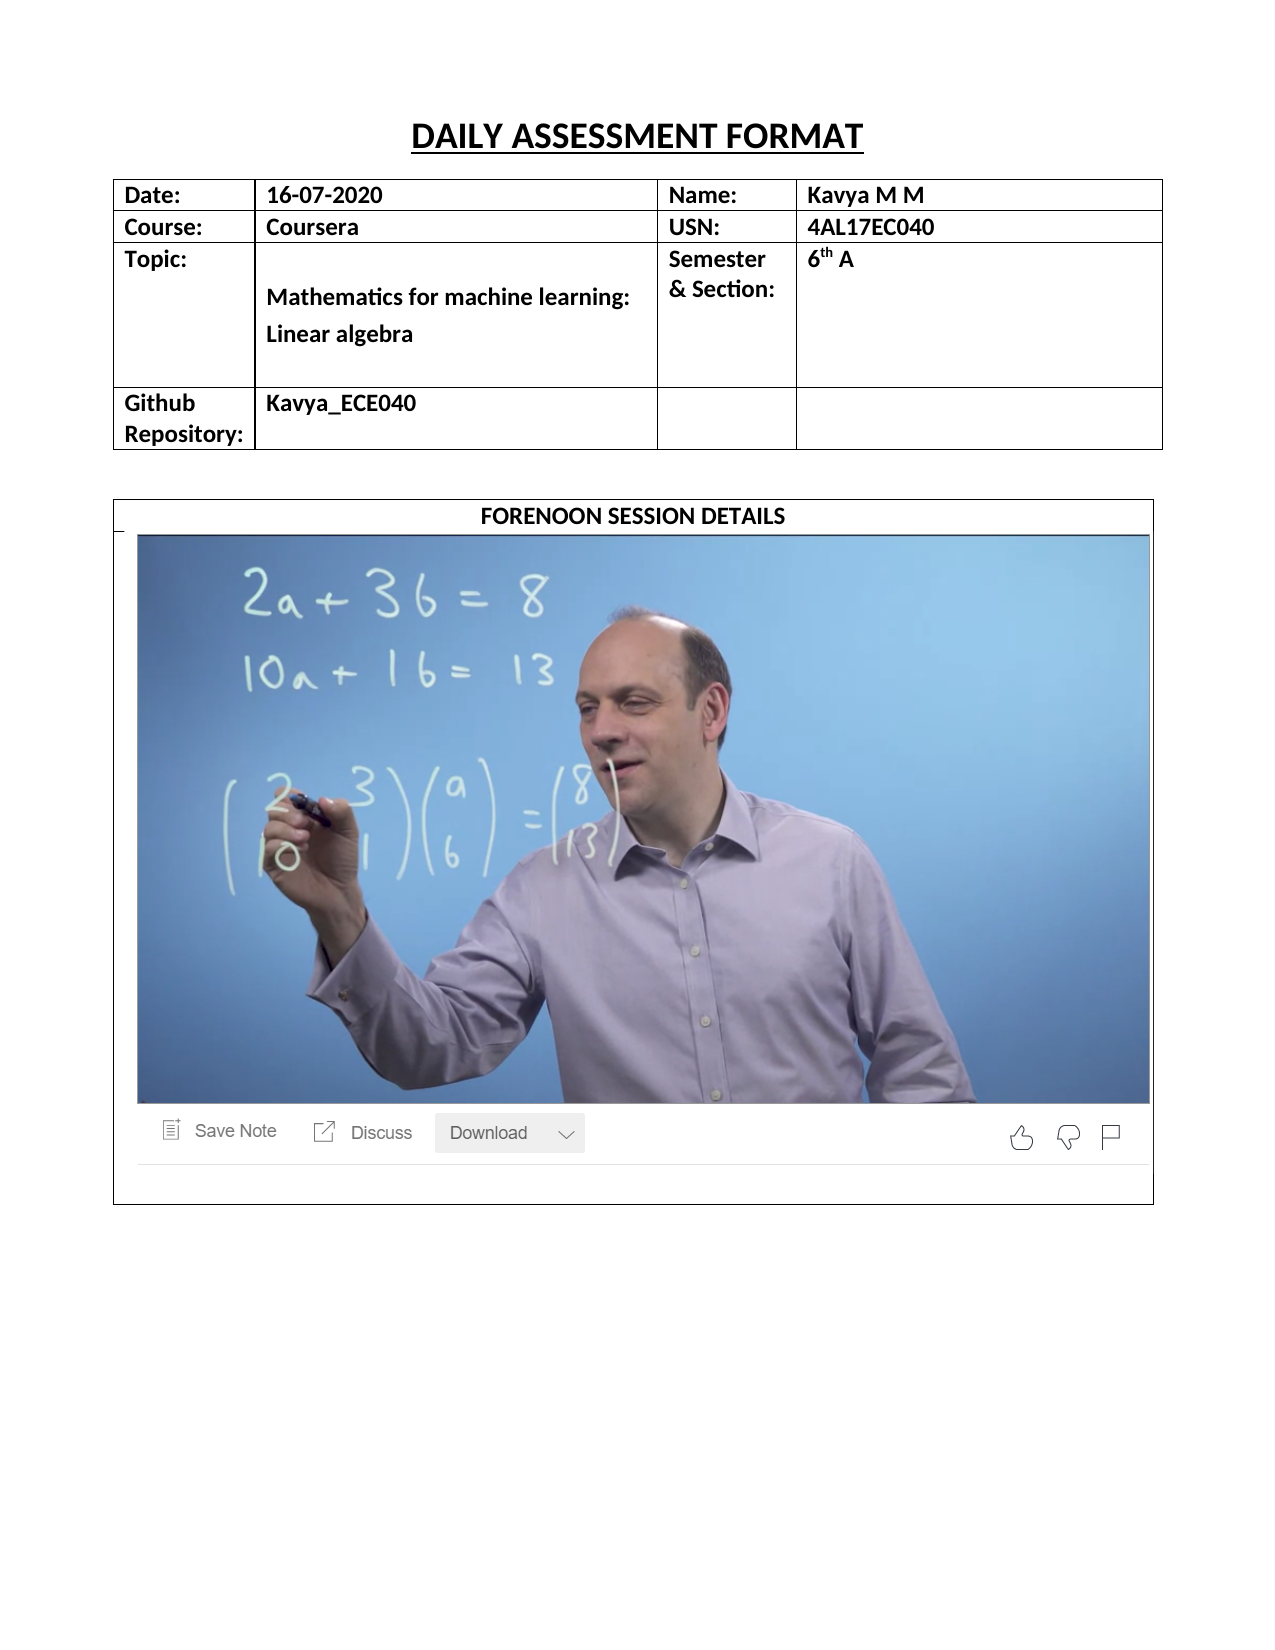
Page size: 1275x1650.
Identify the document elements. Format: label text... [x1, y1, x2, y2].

picture [124, 531, 1154, 1174]
table_cell Coursera [256, 211, 657, 242]
table_cell [797, 388, 1162, 449]
table_cell [114, 532, 1153, 1204]
text DAILY ASSESSMENT FORMAT [112, 112, 1162, 158]
table_cell 4AL17EC040 [797, 211, 1162, 242]
table_header Kavya M M [797, 180, 1162, 210]
table_header 16-07-2020 [256, 180, 657, 210]
table_cell Mathematics for machine learning: Linear algebra [256, 243, 657, 387]
table_cell Semester & Section: [658, 243, 796, 387]
table_cell Kavya_ECE040 [256, 388, 657, 449]
table_header FORENOON SESSION DETAILS [114, 500, 1153, 531]
table_header Name: [658, 180, 796, 210]
table_cell Github Repository: [114, 388, 254, 449]
table_cell Topic: [114, 243, 254, 387]
table_cell [658, 388, 796, 449]
table_cell Course: [114, 211, 254, 242]
table_header Date: [114, 180, 254, 210]
table_cell USN: [658, 211, 796, 242]
table_cell 6th A [797, 243, 1162, 387]
